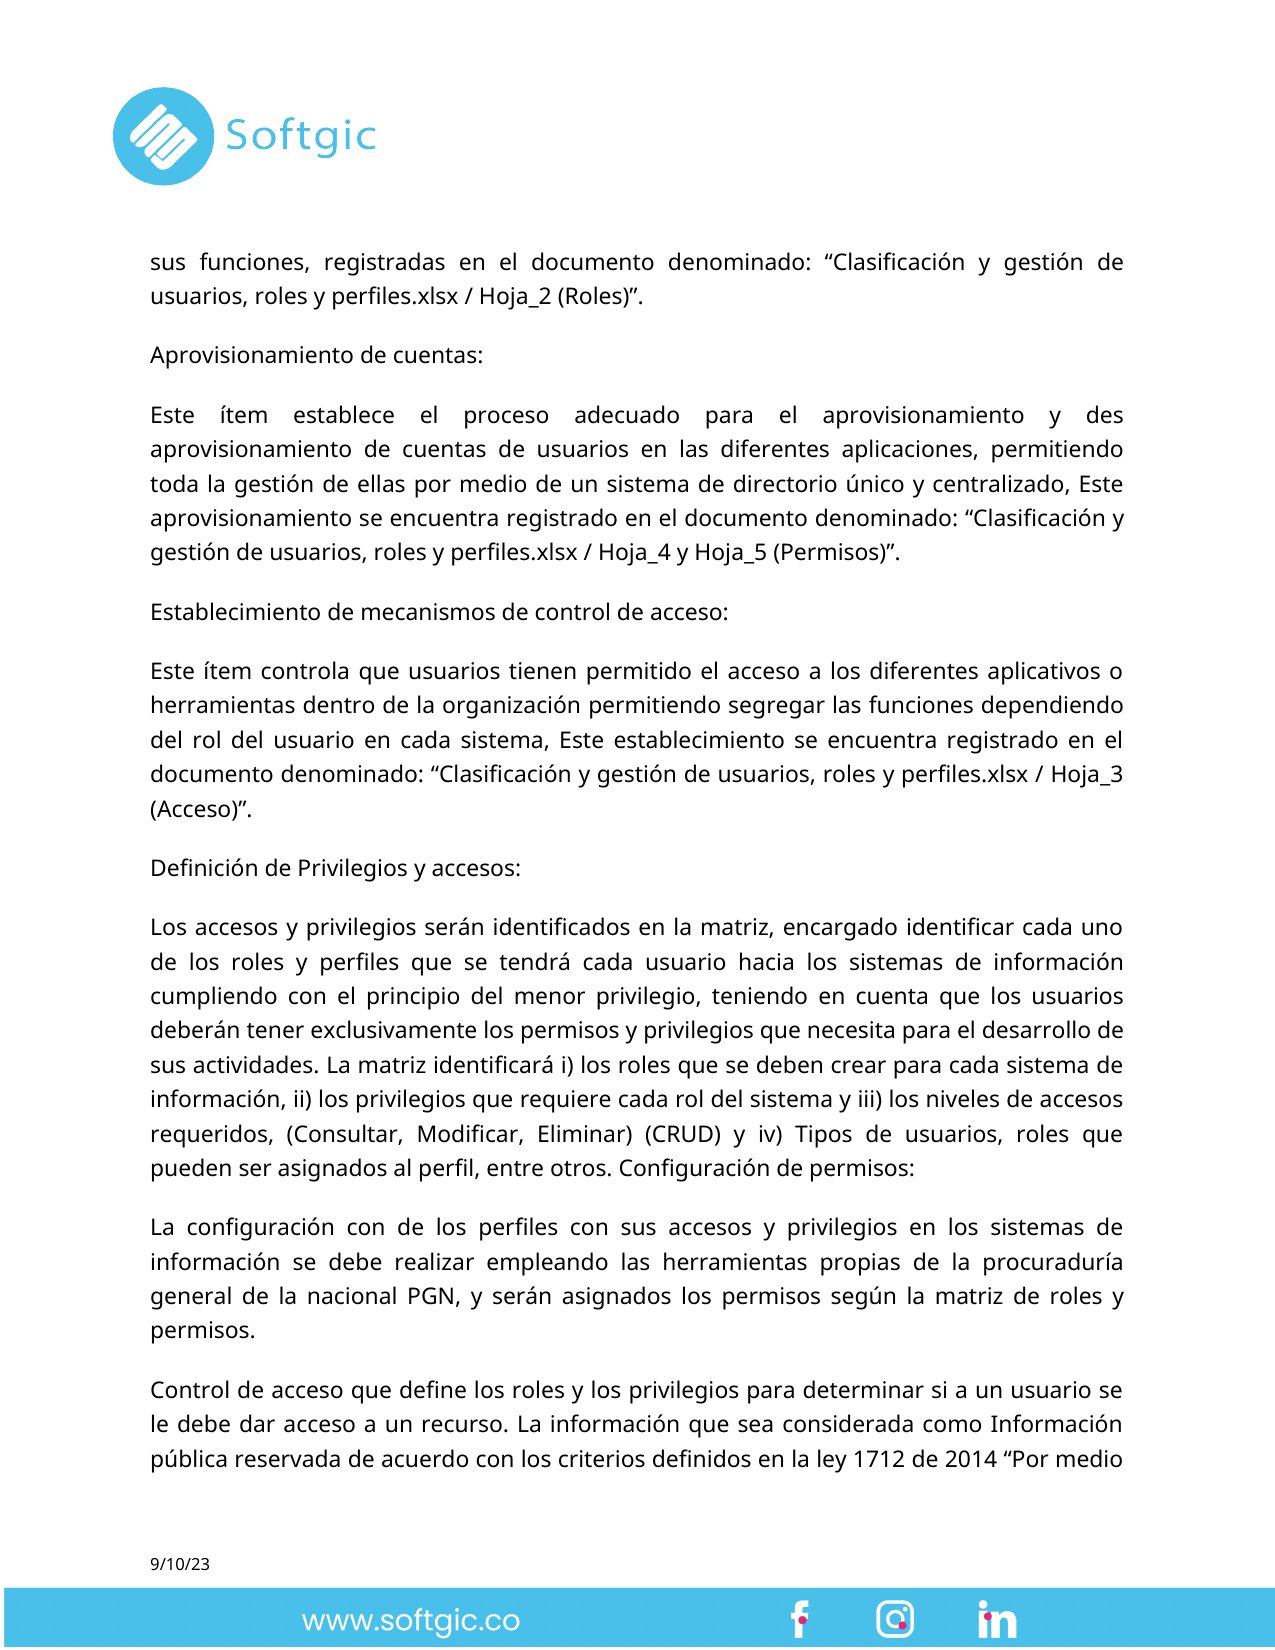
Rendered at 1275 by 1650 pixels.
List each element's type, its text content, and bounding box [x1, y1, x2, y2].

text Los accesos y privilegios serán identificados en la matriz, encargado identificar cada uno de los roles y perfiles que se tendrá cada usuario hacia los sistemas de información cumpliendo con el principio del menor privilegio, teniendo en cuenta que los usuarios deberán tener exclusivamente los permisos y privilegios que necesita para el desarrollo de sus actividades. La matriz identificará i) los roles que se deben crear para cada sistema de información, ii) los privilegios que requiere cada rol del sistema y iii) los niveles de accesos requeridos, (Consultar, Modificar, Eliminar) (CRUD) y iv) Tipos de usuarios, roles que pueden ser asignados al perfil, entre otros. Configuración de permisos: [150, 911, 1125, 1183]
picture [4, 0, 1275, 1647]
text Definición de Privilegios y accesos: [150, 852, 1125, 883]
text Aprovisionamiento de cuentas: [150, 339, 1125, 371]
text La configuración con de los perfiles con sus accesos y privilegios en los sistemas de información se debe realizar empleando las herramientas propias de la procuraduría general de la nacional PGN, y serán asignados los permisos según la matriz de roles y permisos. [150, 1211, 1125, 1346]
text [150, 246, 1125, 311]
text Este ítem controla que usuarios tienen permitido el acceso a los diferentes aplicativos o herramientas dentro de la organización permitiendo segregar las funciones dependiendo del rol del usuario en cada sistema, Este establecimiento se encuentra registrado en el documento denominado: “Clasificación y gestión de usuarios, roles y perfiles.xlsx / Hoja_3 (Acceso)”. [150, 655, 1125, 824]
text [150, 1374, 1125, 1474]
text Este ítem establece el proceso adecuado para el aprovisionamiento y des aprovisionamiento de cuentas de usuarios en las diferentes aplicaciones, permitiendo toda la gestión de ellas por medio de un sistema de directorio único y centralizado, Este aprovisionamiento se encuentra registrado en el documento denominado: “Clasificación y gestión de usuarios, roles y perfiles.xlsx / Hoja_4 y Hoja_5 (Permisos)”. [150, 399, 1125, 568]
text Establecimiento de mecanismos de control de acceso: [150, 596, 1125, 627]
